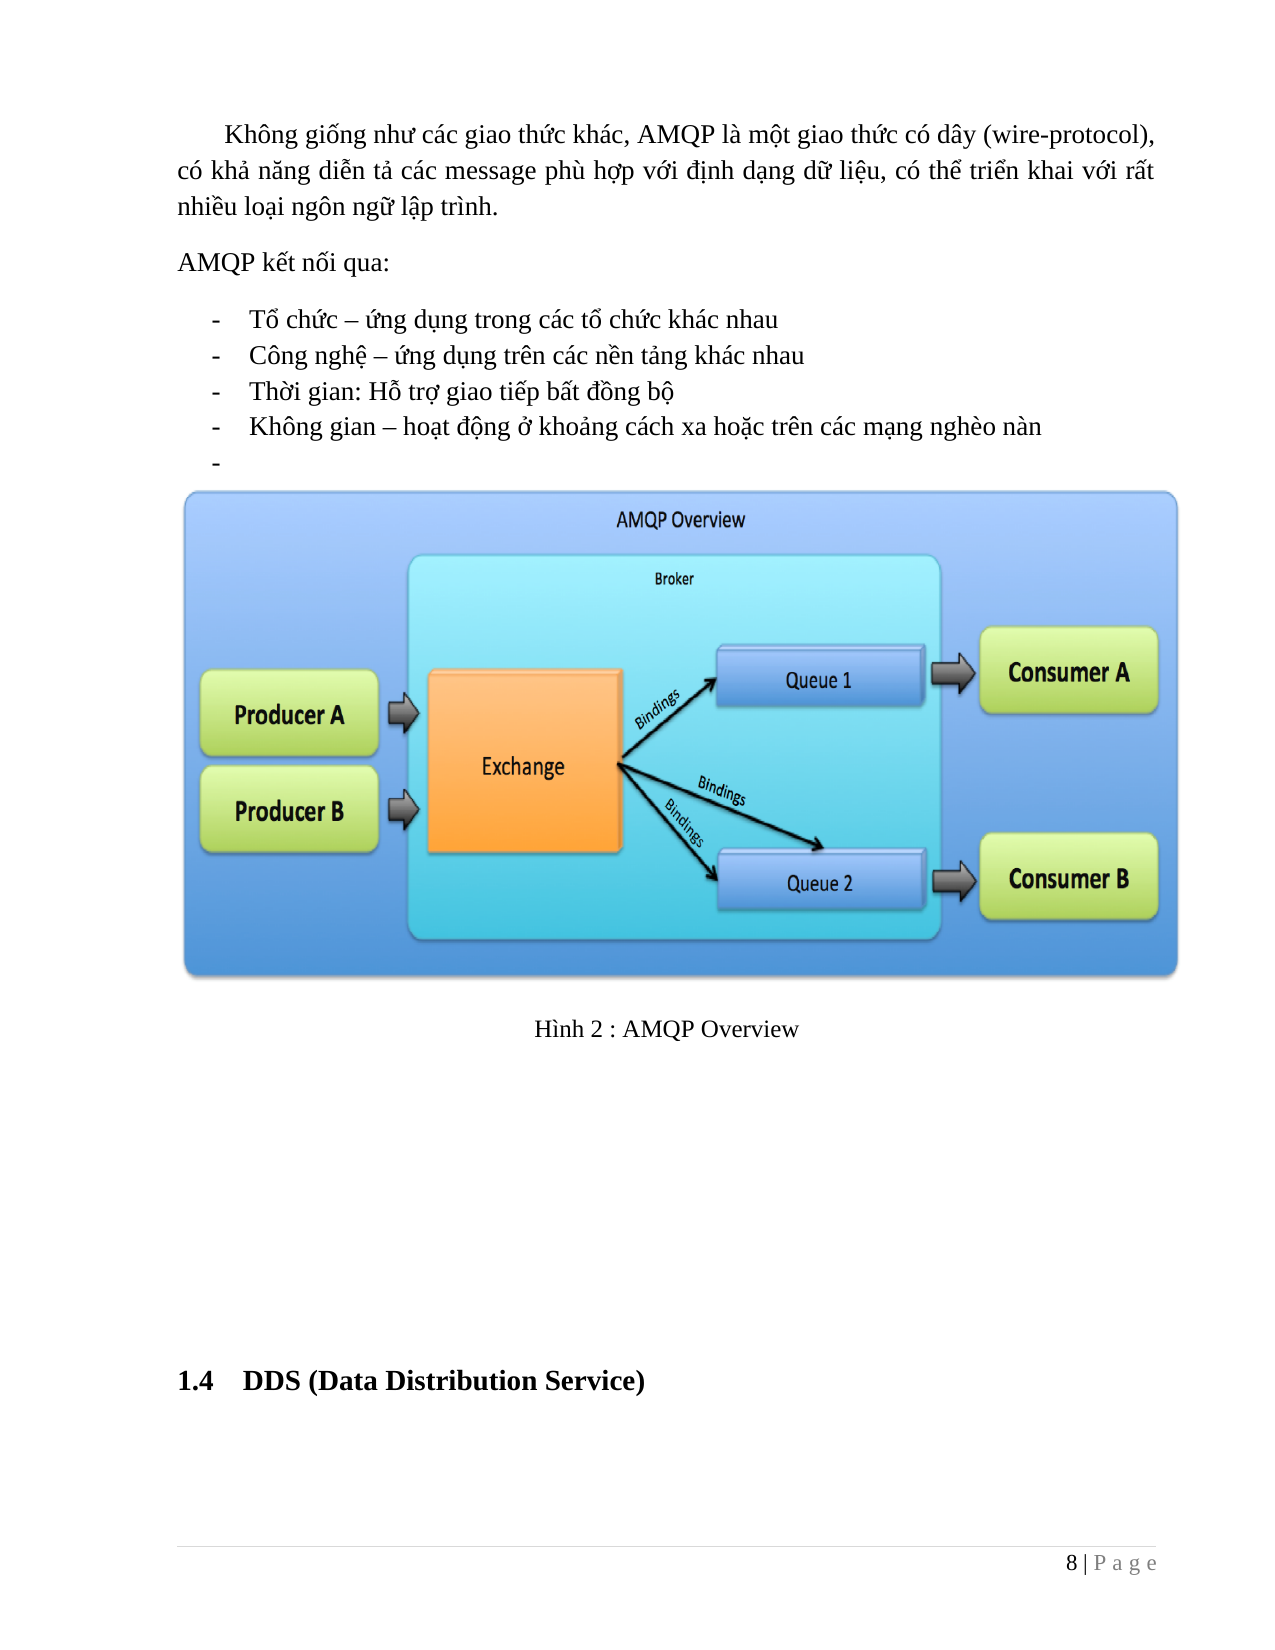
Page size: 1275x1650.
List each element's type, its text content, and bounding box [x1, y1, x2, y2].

list DDS (Data Distribution Service) [177, 1363, 1156, 1396]
list Công nghệ – ứng dụng trên các nền tảng khác nhau [211, 339, 1156, 370]
text Hình 2 : AMQP Overview [177, 1014, 1156, 1043]
list Tổ chức – ứng dụng trong các tổ chức khác nhau [211, 303, 1156, 334]
list Thời gian: Hỗ trợ giao tiếp bất đồng bộ [211, 374, 1156, 406]
picture [177, 481, 1184, 990]
text AMQP kết nối qua: [177, 247, 1156, 278]
list Không gian – hoạt động ở khoảng cách xa hoặc trên các mạng nghèo nàn [211, 410, 1156, 441]
